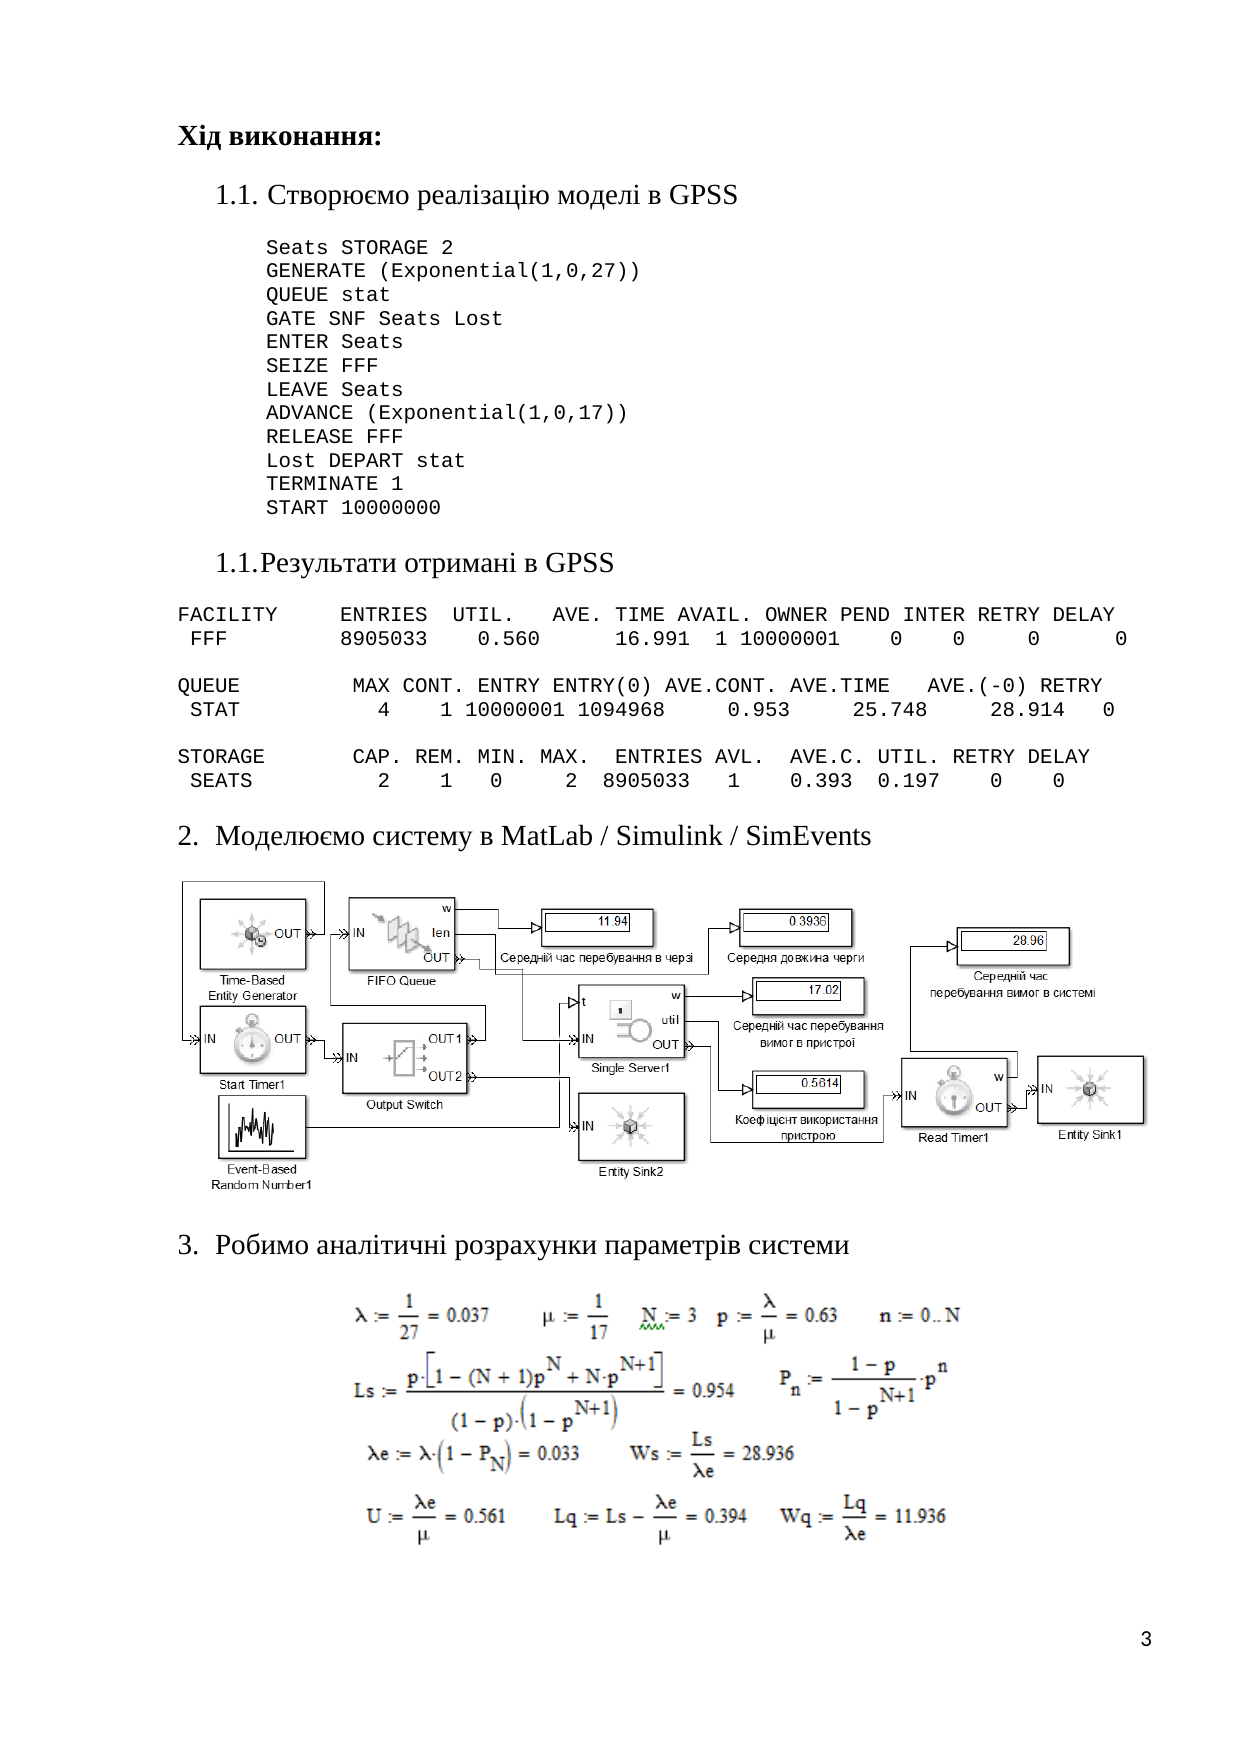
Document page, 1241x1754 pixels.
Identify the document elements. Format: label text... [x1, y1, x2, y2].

text START 10000000 [177, 497, 1152, 521]
text STAT 4 1 10000001 1094968 0.953 25.748 28.914 0 [177, 699, 1152, 723]
text TERMINATE 1 [177, 473, 1152, 497]
text QUEUE stat [177, 284, 1152, 308]
text Seats STORAGE 2 [177, 237, 1152, 261]
text QUEUE MAX CONT. ENTRY ENTRY(0) AVE.CONT. AVE.TIME AVE.(-0) RETRY [177, 675, 1152, 699]
list Робимо аналітичні розрахунки параметрів системи [177, 1227, 1152, 1261]
text GENERATE (Exponential(1,0,27)) [177, 261, 1152, 284]
list Створюємо реалізацію моделі в GPSS [215, 177, 1152, 211]
list Результати отримані в GPSS [215, 545, 1152, 578]
text ENTER Seats [177, 331, 1152, 355]
text STORAGE CAP. REM. MIN. MAX. ENTRIES AVL. AVE.C. UTIL. RETRY DELAY [177, 746, 1152, 770]
text Хід виконання: [177, 118, 1152, 152]
text GATE SNF Seats Lost [177, 308, 1152, 331]
text Lost DEPART stat [177, 450, 1152, 473]
text FACILITY ENTRIES UTIL. AVE. TIME AVAIL. OWNER PEND INTER RETRY DELAY [177, 604, 1152, 628]
text LEAVE Seats [177, 379, 1152, 402]
picture [177, 877, 1152, 1203]
list Моделюємо систему в MatLab / Simulink / SimEvents [177, 818, 1152, 851]
text FFF 8905033 0.560 16.991 1 10000001 0 0 0 0 [177, 628, 1152, 652]
picture [347, 1286, 982, 1556]
text RELEASE FFF [177, 426, 1152, 450]
text SEATS 2 1 0 2 8905033 1 0.393 0.197 0 0 [177, 770, 1152, 793]
text ADVANCE (Exponential(1,0,17)) [177, 402, 1152, 426]
text SEIZE FFF [177, 355, 1152, 379]
